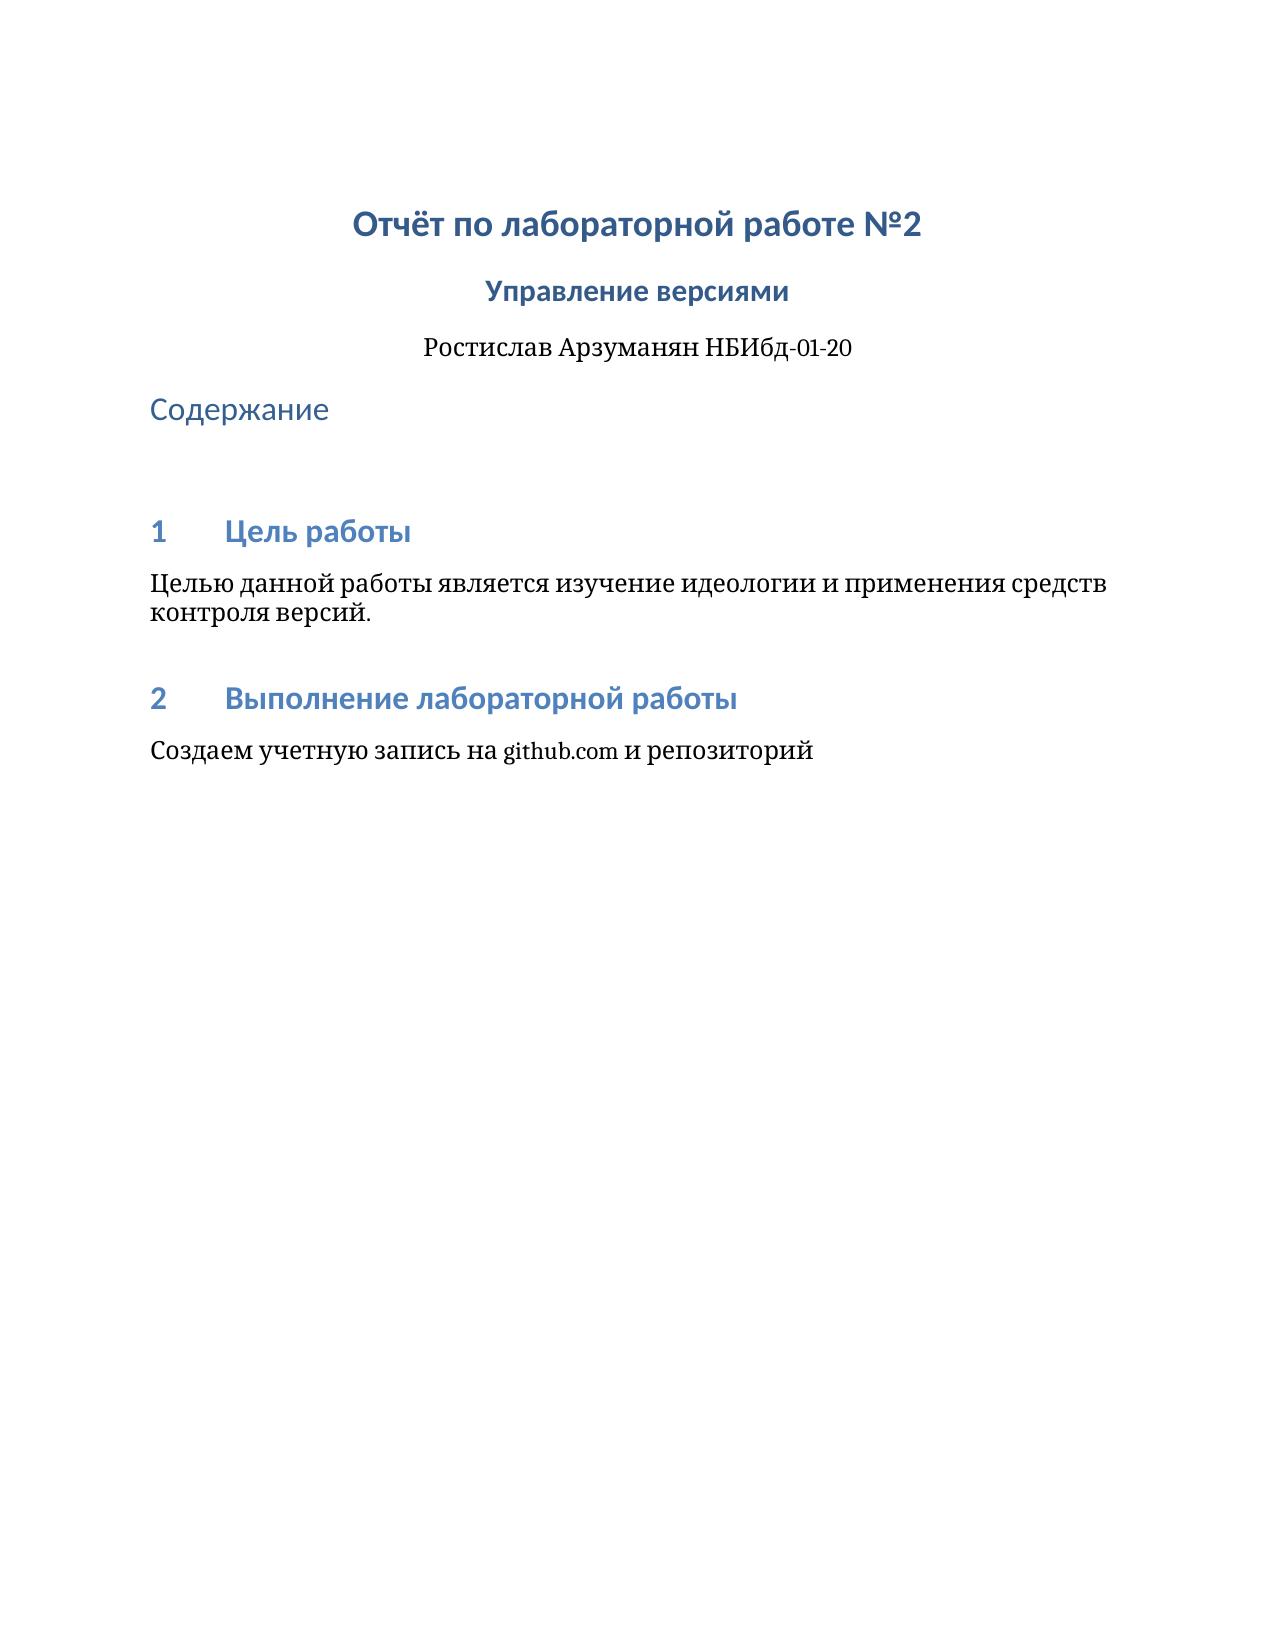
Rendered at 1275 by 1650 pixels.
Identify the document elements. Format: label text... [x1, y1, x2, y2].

title Отчёт по лабораторной работе №2 [150, 200, 1125, 246]
subtitle 1 Цель работы [150, 510, 1125, 551]
text Ростислав Арзуманян НБИбд-01-20 [150, 334, 1125, 363]
text Создаем учетную запись на github.com и репозиторий [150, 737, 1125, 766]
text Целью данной работы является изучение идеологии и применения средств контроля версий. [150, 570, 1125, 627]
subtitle 2 Выполнение лабораторной работы [150, 677, 1125, 718]
subtitle Управление версиями [150, 271, 1125, 309]
